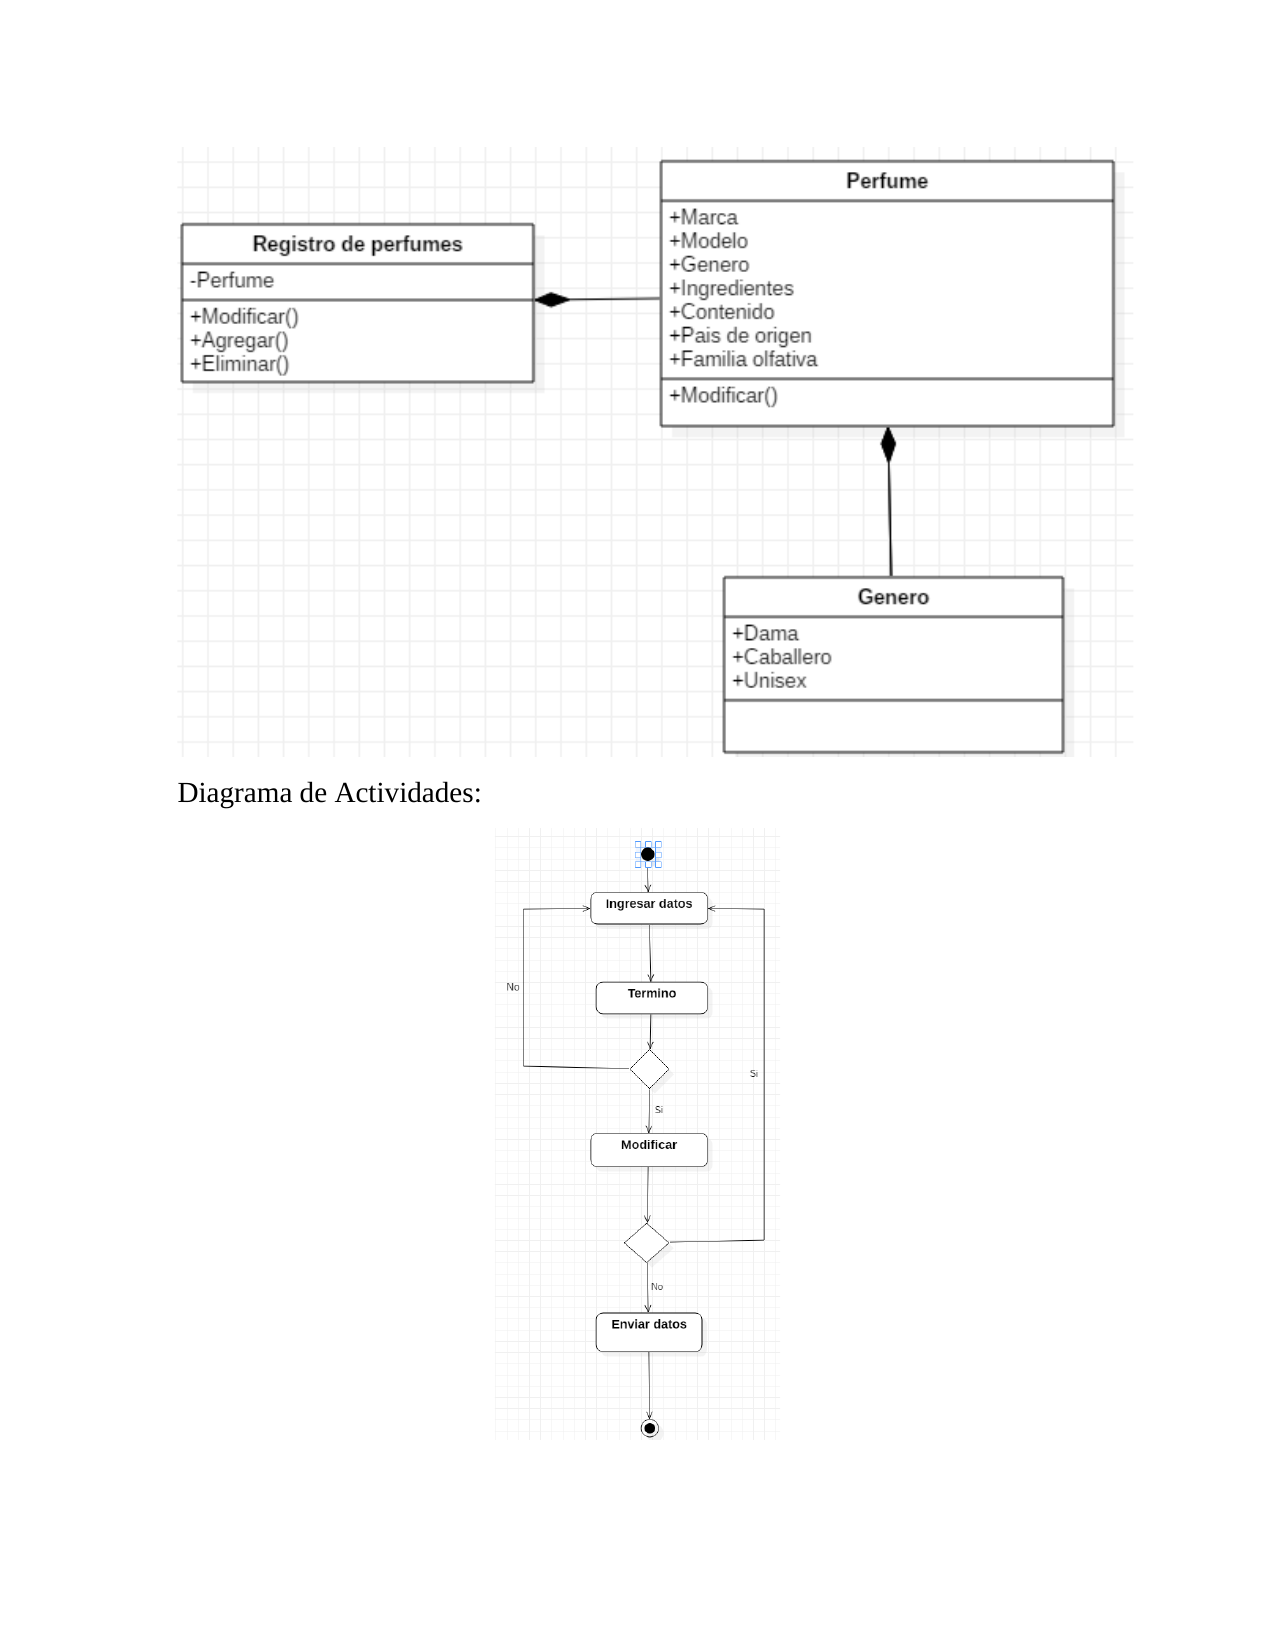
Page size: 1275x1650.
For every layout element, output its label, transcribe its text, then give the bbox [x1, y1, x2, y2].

picture [177, 147, 1134, 757]
picture [494, 828, 781, 1440]
text Diagrama de Actividades: [177, 775, 1098, 809]
